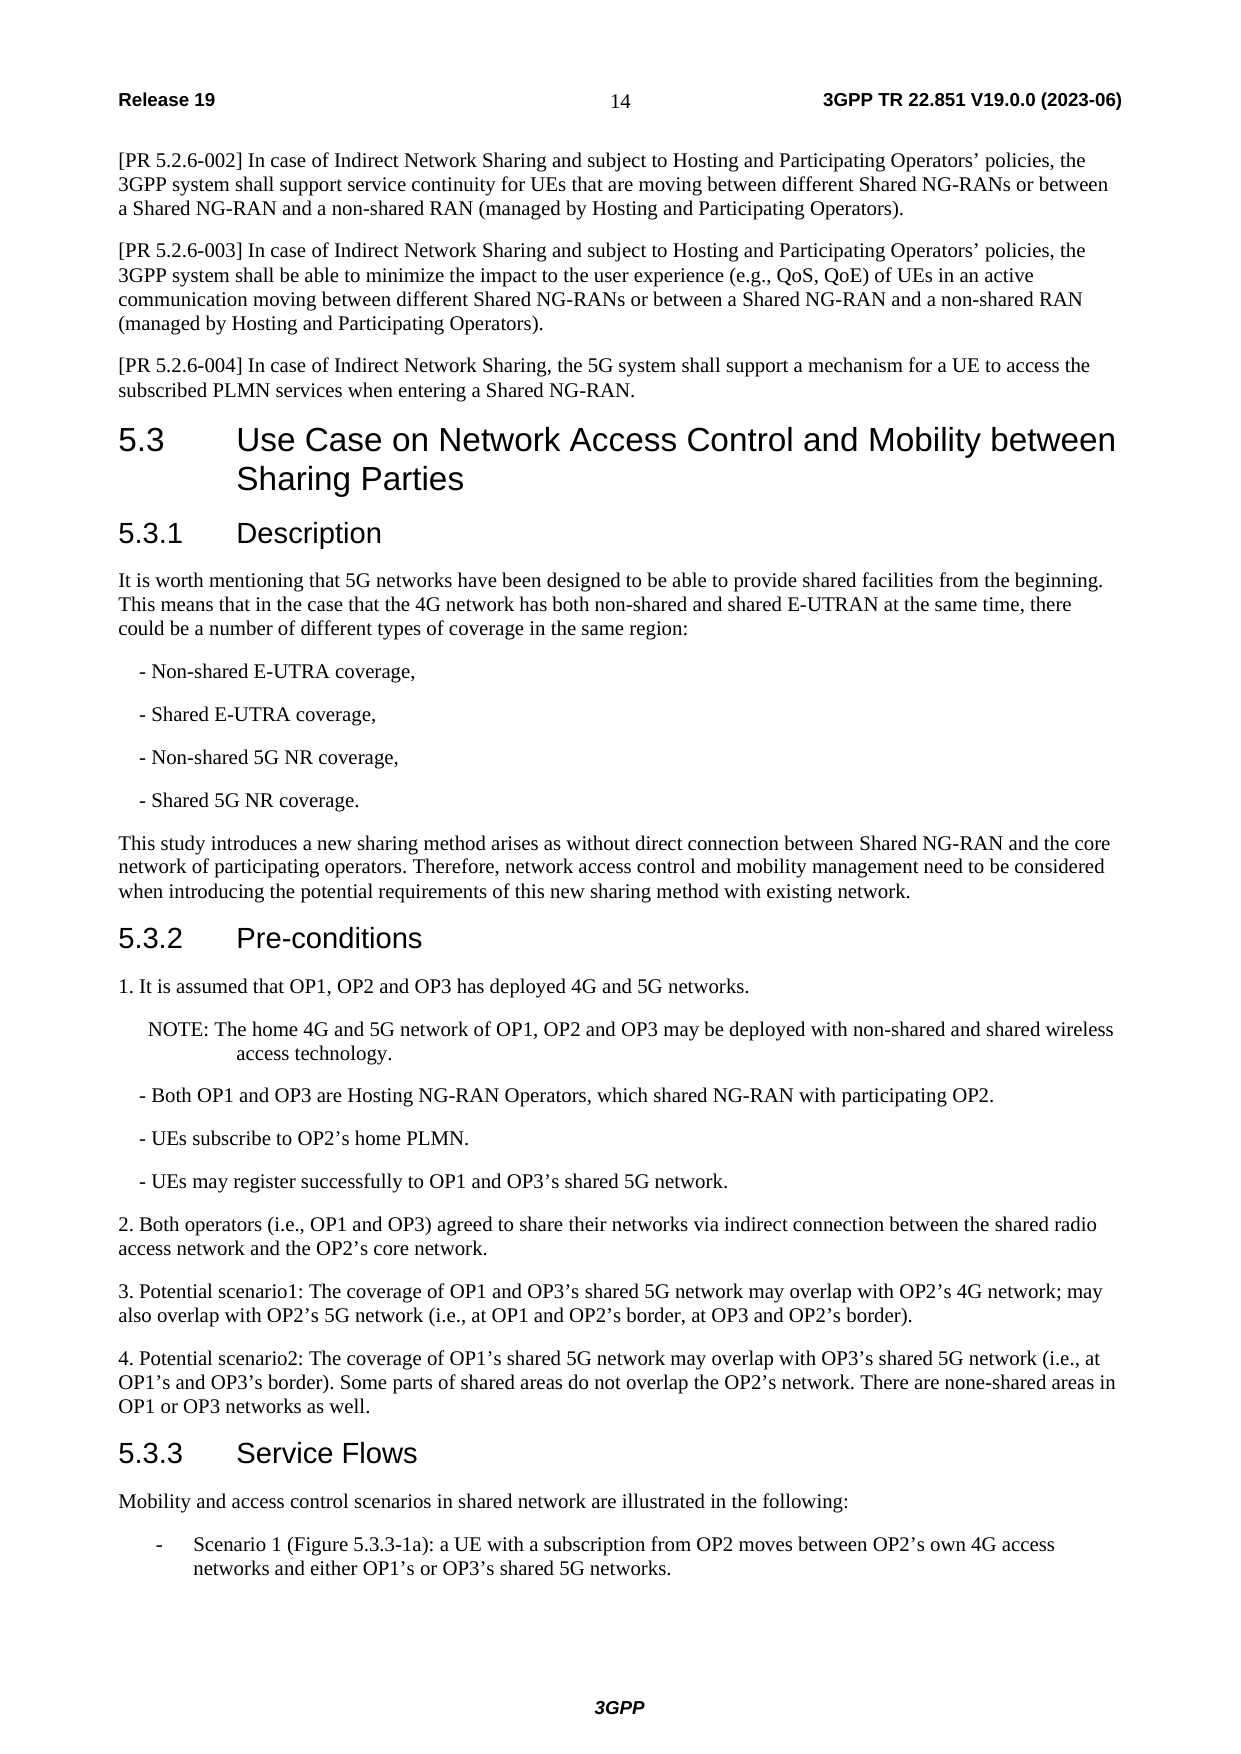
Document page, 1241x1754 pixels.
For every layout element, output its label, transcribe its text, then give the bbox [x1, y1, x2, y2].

text 3. Potential scenario1: The coverage of OP1 and OP3’s shared 5G network may overlap with OP2’s 4G network; may also overlap with OP2’s 5G network (i.e., at OP1 and OP2’s border, at OP3 and OP2’s border). [118, 1279, 1122, 1327]
text [PR 5.2.6-002] In case of Indirect Network Sharing and subject to Hosting and Participating Operators’ policies, the 3GPP system shall support service continuity for UEs that are moving between different Shared NG-RANs or between a Shared NG-RAN and a non-shared RAN (managed by Hosting and Participating Operators). [118, 147, 1122, 220]
text 1. It is assumed that OP1, OP2 and OP3 has deployed 4G and 5G networks. [118, 974, 1122, 998]
text It is worth mentioning that 5G networks have been designed to be able to provide shared facilities from the beginning. This means that in the case that the 4G network has both non-shared and shared E-UTRAN at the same time, there could be a number of different types of coverage in the same region: [118, 568, 1122, 640]
subtitle 5.3 Use Case on Network Access Control and Mobility between Sharing Parties [118, 420, 1122, 497]
list Scenario 1 (Figure 5.3.3-1a): a UE with a subscription from OP2 moves between OP2’s own 4G access networks and either OP1’s or OP3’s shared 5G networks. [156, 1532, 1122, 1580]
text - UEs subscribe to OP2’s home PLMN. [139, 1126, 1122, 1150]
text - Both OP1 and OP3 are Hosting NG-RAN Operators, which shared NG-RAN with participating OP2. [139, 1083, 1122, 1107]
text NOTE: The home 4G and 5G network of OP1, OP2 and OP3 may be deployed with non-shared and shared wireless access technology. [148, 1016, 1122, 1064]
text - Non-shared 5G NR coverage, [139, 745, 1122, 769]
subtitle 5.3.2 Pre-conditions [118, 921, 1122, 955]
text This study introduces a new sharing method arises as without direct connection between Shared NG-RAN and the core network of participating operators. Therefore, network access control and mobility management need to be considered when introducing the potential requirements of this new sharing method with existing network. [118, 830, 1122, 903]
subtitle 5.3.1 Description [118, 516, 1122, 549]
text - Shared 5G NR coverage. [139, 788, 1122, 812]
text Mobility and access control scenarios in shared network are illustrated in the following: [118, 1489, 1122, 1513]
text [PR 5.2.6-003] In case of Indirect Network Sharing and subject to Hosting and Participating Operators’ policies, the 3GPP system shall be able to minimize the impact to the user experience (e.g., QoS, QoE) of UEs in an active communication moving between different Shared NG-RANs or between a Shared NG-RAN and a non-shared RAN (managed by Hosting and Participating Operators). [118, 238, 1122, 335]
text [PR 5.2.6-004] In case of Indirect Network Sharing, the 5G system shall support a mechanism for a UE to access the subscribed PLMN services when entering a Shared NG-RAN. [118, 353, 1122, 402]
text - UEs may register successfully to OP1 and OP3’s shared 5G network. [139, 1169, 1122, 1193]
text - Shared E-UTRA coverage, [139, 702, 1122, 726]
text - Non-shared E-UTRA coverage, [139, 659, 1122, 683]
subtitle 5.3.3 Service Flows [118, 1436, 1122, 1470]
text 4. Potential scenario2: The coverage of OP1’s shared 5G network may overlap with OP3’s shared 5G network (i.e., at OP1’s and OP3’s border). Some parts of shared areas do not overlap the OP2’s network. There are none-shared areas in OP1 or OP3 networks as well. [118, 1346, 1122, 1418]
list 2. Both operators (i.e., OP1 and OP3) agreed to share their networks via indirect connection between the shared radio access network and the OP2’s core network. [118, 1212, 1122, 1260]
